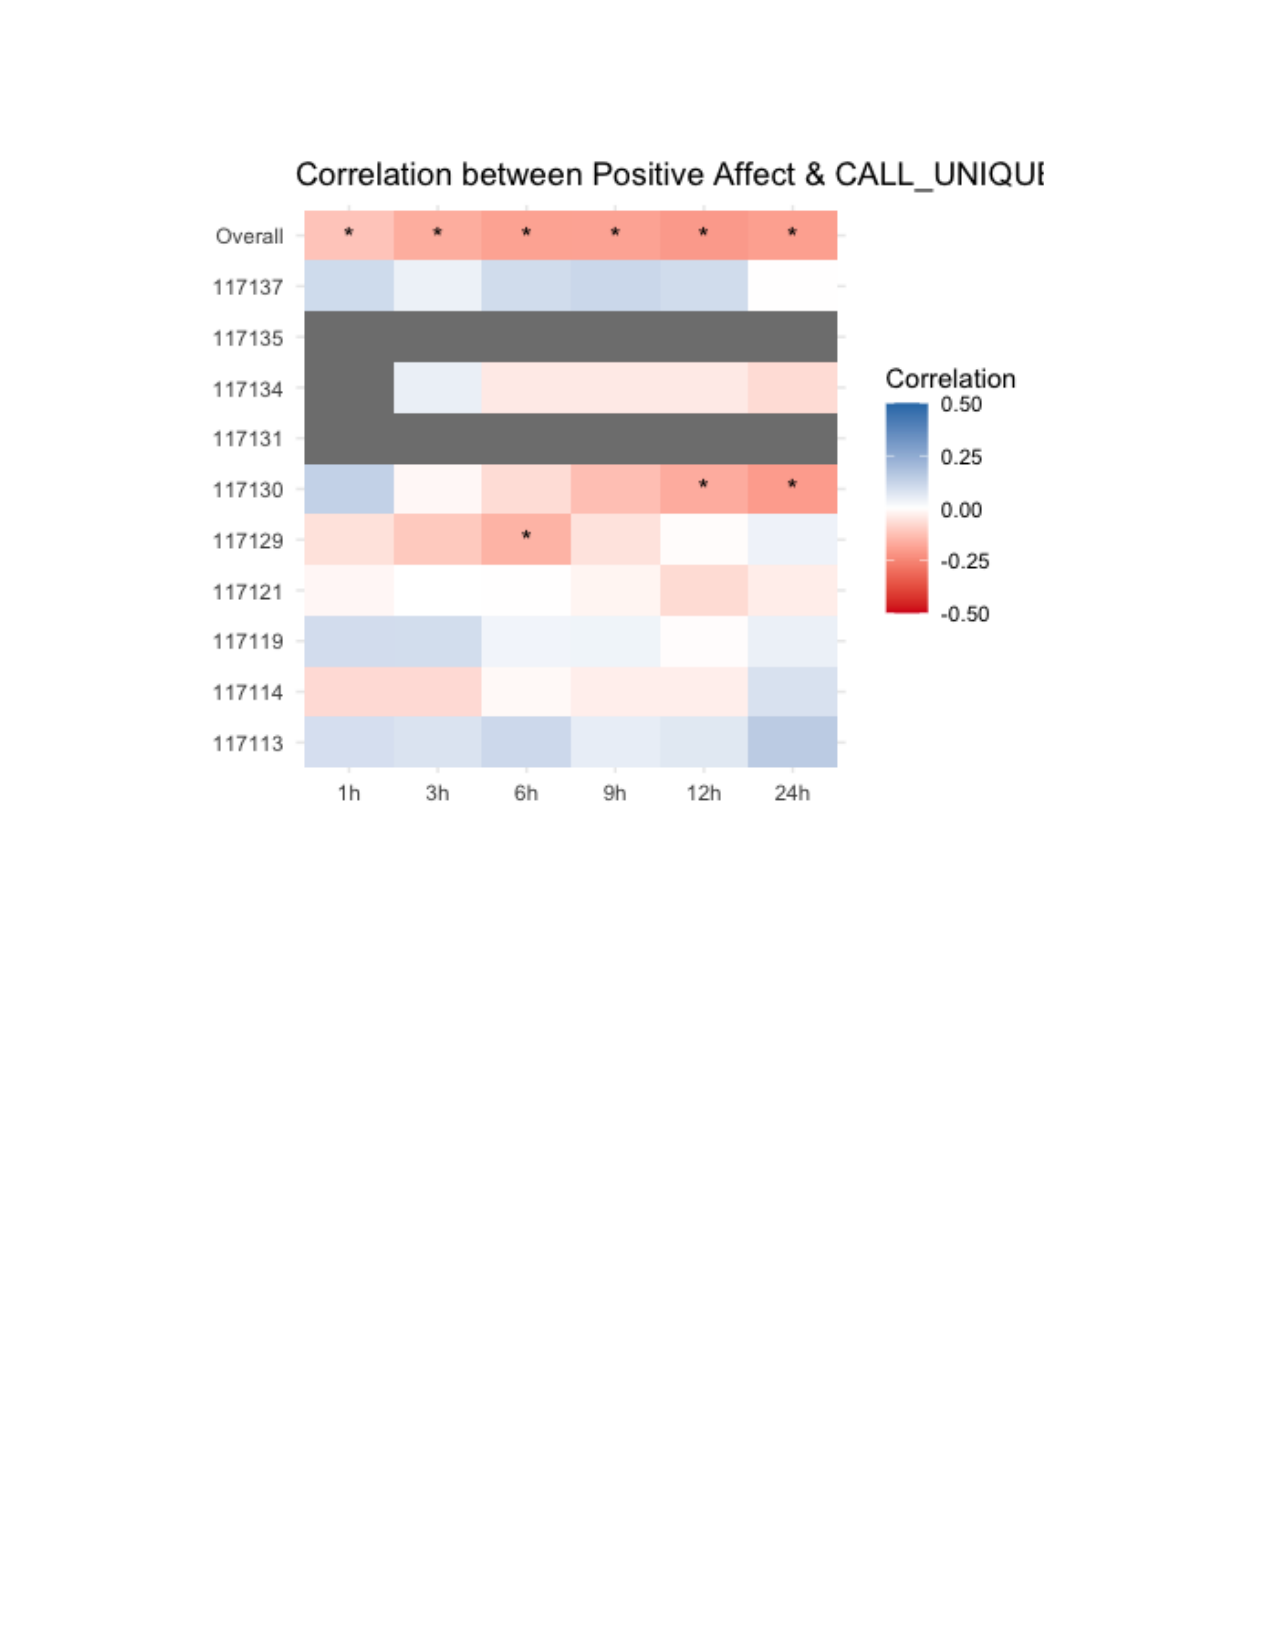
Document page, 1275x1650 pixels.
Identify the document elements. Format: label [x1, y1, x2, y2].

picture [168, 150, 1044, 850]
